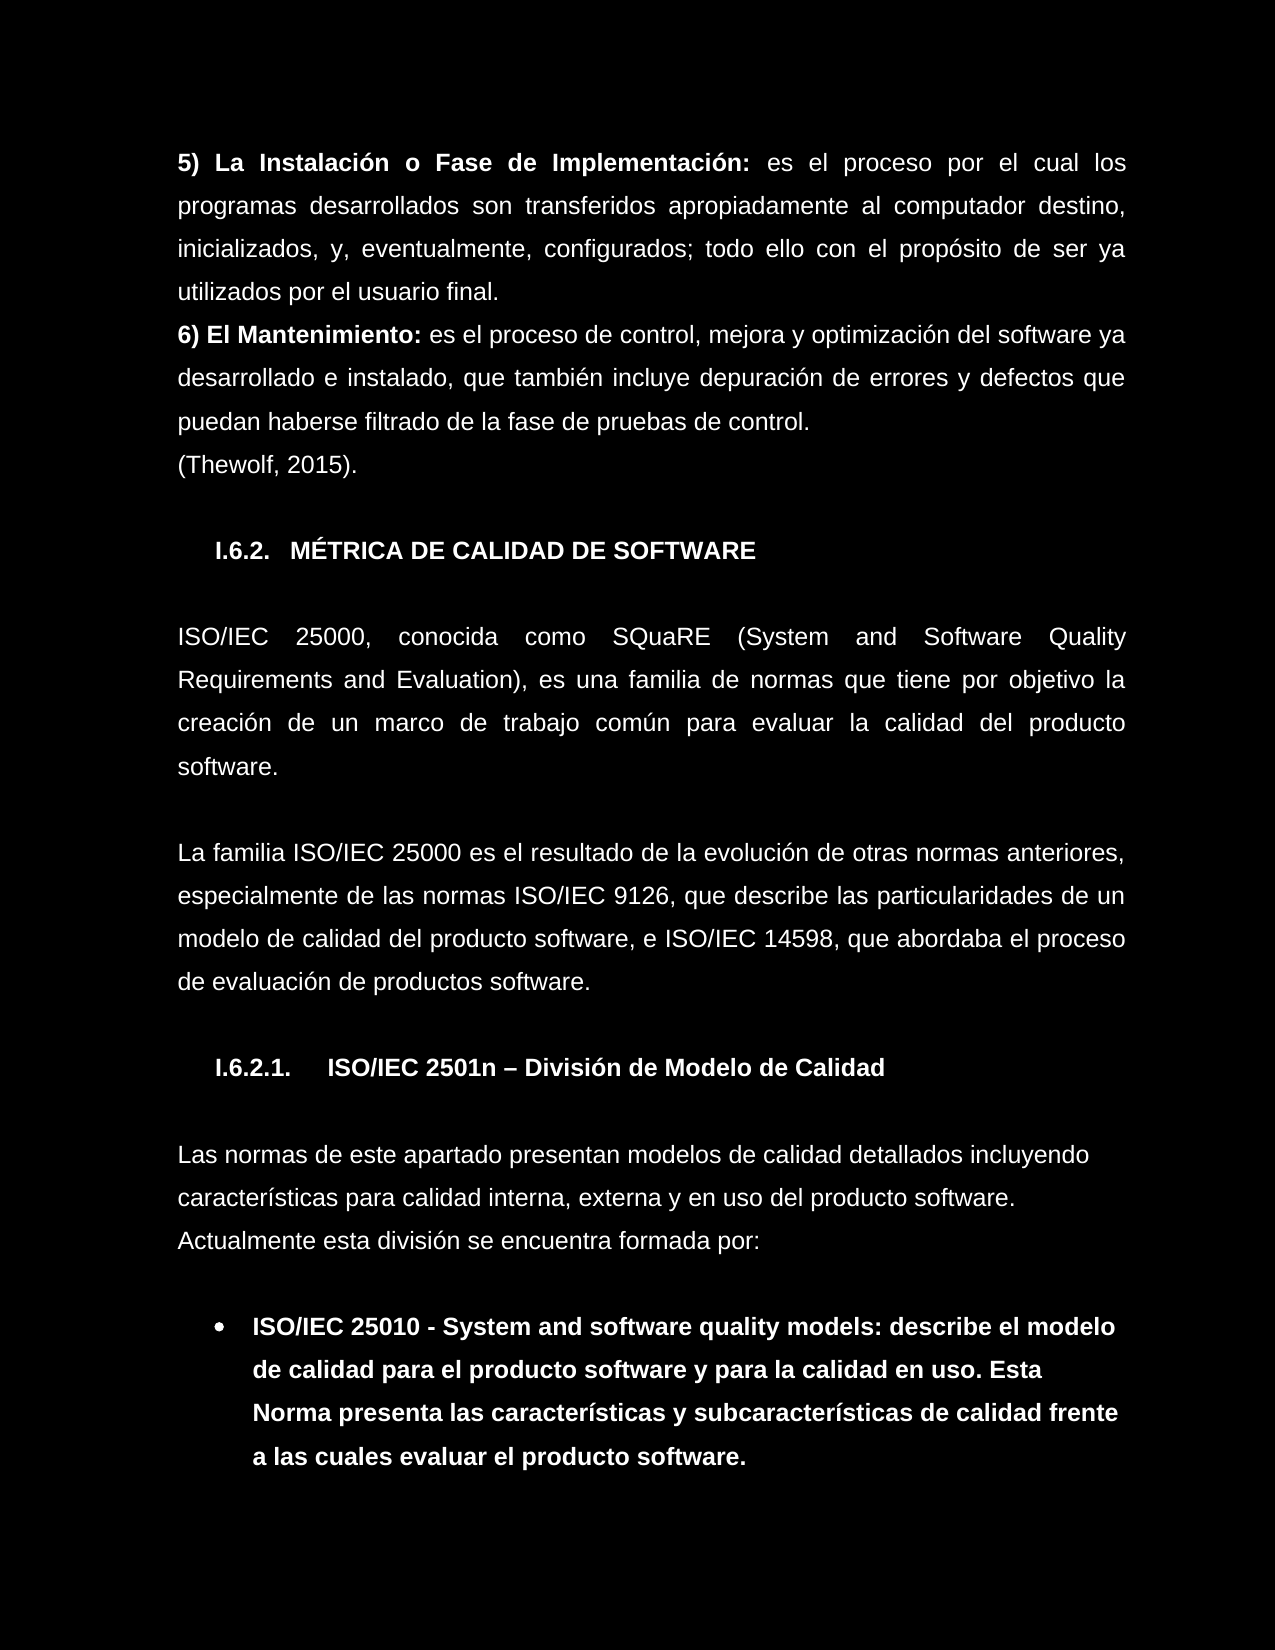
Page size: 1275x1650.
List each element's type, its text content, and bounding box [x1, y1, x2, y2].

list ISO/IEC 2501n – División de Modelo de Calidad [215, 1053, 1127, 1082]
text Las normas de este apartado presentan modelos de calidad detallados incluyendo características para calidad interna, externa y en uso del producto software. Actualmente esta división se encuentra formada por: [177, 1139, 1127, 1254]
list MÉTRICA DE CALIDAD DE SOFTWARE [215, 536, 1127, 564]
text 5) La Instalación o Fase de Implementación: es el proceso por el cual los programas desarrollados son transferidos apropiadamente al computador destino, inicializados, y, eventualmente, configurados; todo ello con el propósito de ser ya utilizados por el usuario final. [177, 148, 1127, 306]
text (Thewolf, 2015). [177, 449, 1127, 478]
text La familia ISO/IEC 25000 es el resultado de la evolución de otras normas anteriores, especialmente de las normas ISO/IEC 9126, que describe las particularidades de un modelo de calidad del producto software, e ISO/IEC 14598, que abordaba el proceso de evaluación de productos software. [177, 838, 1127, 996]
list ISO/IEC 25010 - System and software quality models: describe el modelo de calidad para el producto software y para la calidad en uso. Esta Norma presenta las características y subcaracterísticas de calidad frente a las cuales evaluar el producto software. [215, 1312, 1127, 1470]
text ISO/IEC 25000, conocida como SQuaRE (System and Software Quality Requirements and Evaluation), es una familia de normas que tiene por objetivo la creación de un marco de trabajo común para evaluar la calidad del producto software. [177, 622, 1127, 780]
text 6) El Mantenimiento: es el proceso de control, mejora y optimización del software ya desarrollado e instalado, que también incluye depuración de errores y defectos que puedan haberse filtrado de la fase de pruebas de control. [177, 320, 1127, 435]
